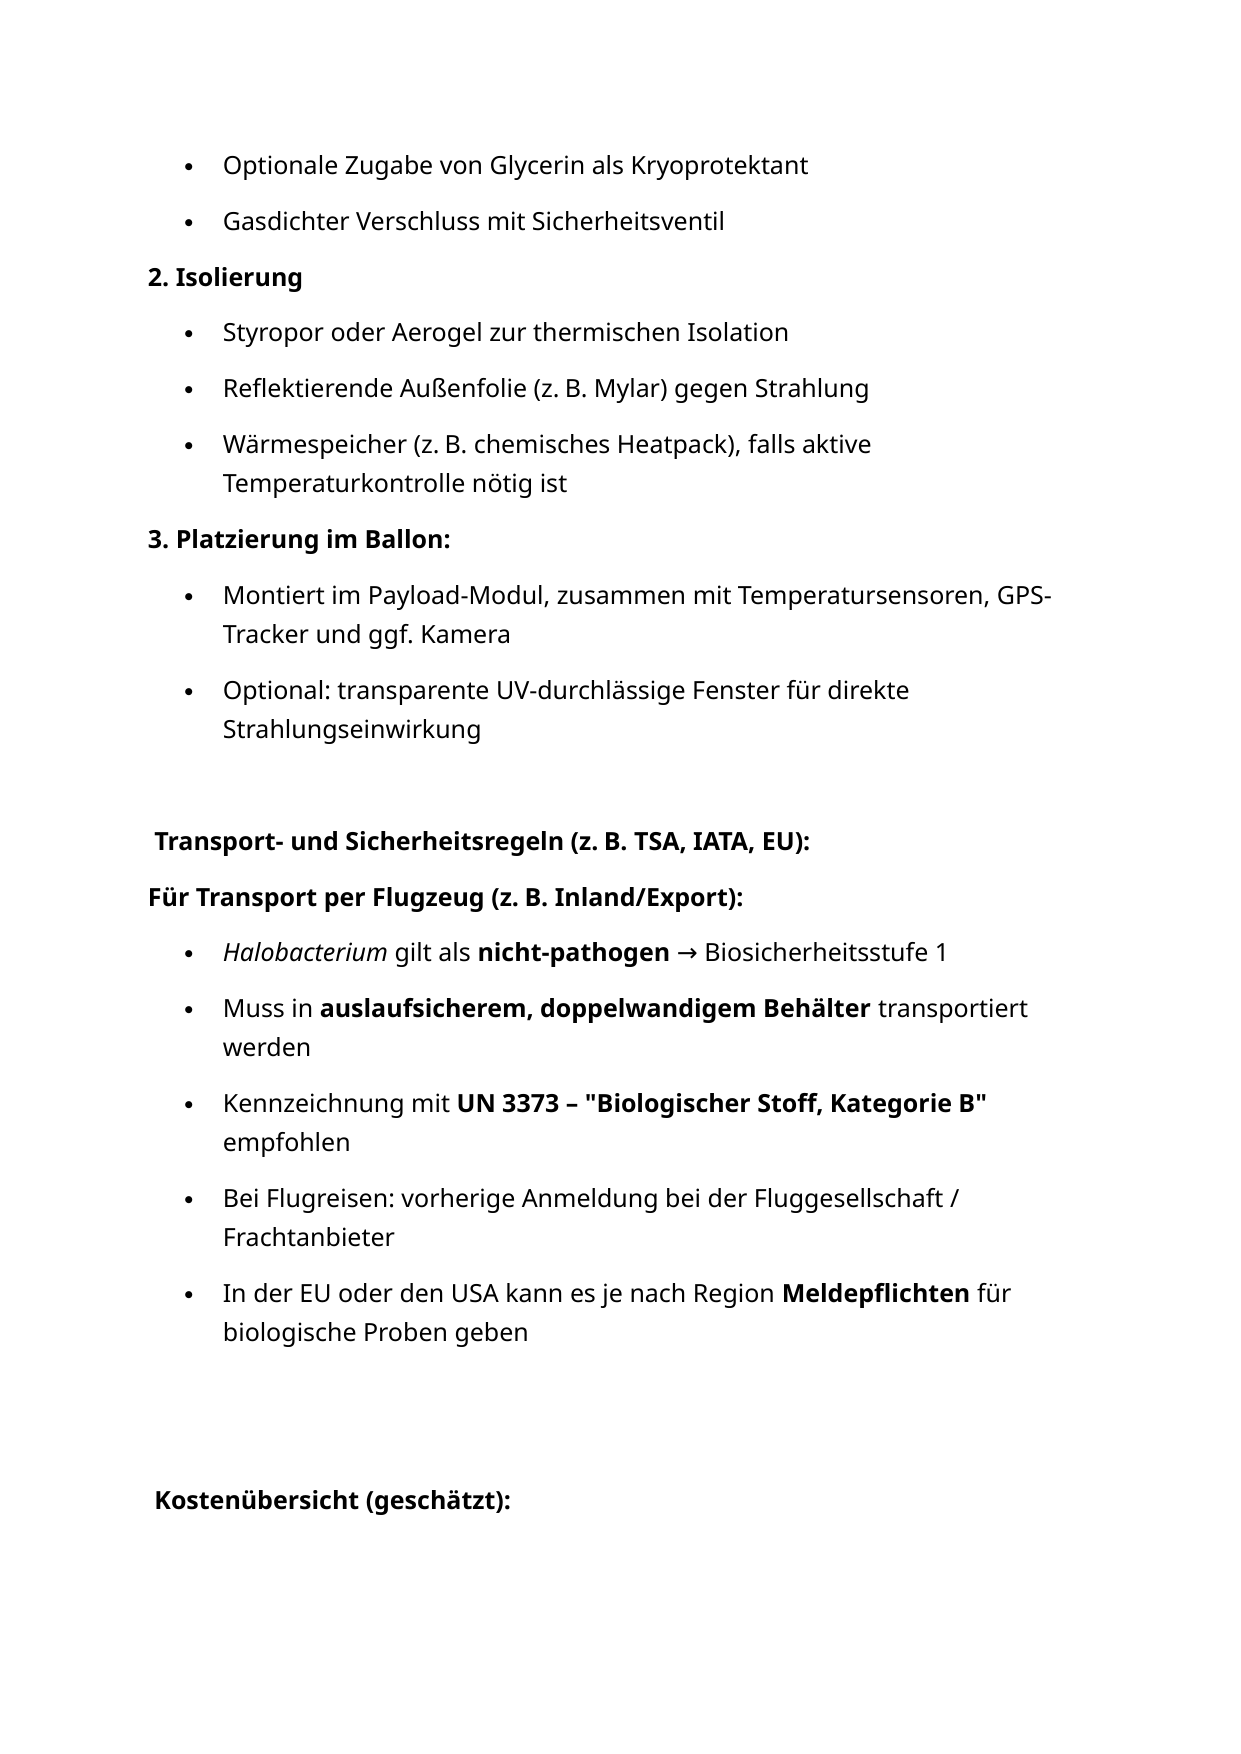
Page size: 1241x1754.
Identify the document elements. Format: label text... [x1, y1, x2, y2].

list Halobacterium gilt als nicht-pathogen → Biosicherheitsstufe 1 [185, 935, 1093, 969]
text Kostenübersicht (geschätzt): [148, 1483, 1093, 1517]
list Styropor oder Aerogel zur thermischen Isolation [185, 315, 1093, 349]
list In der EU oder den USA kann es je nach Region Meldepflichten für biologische Proben geben [185, 1276, 1093, 1349]
list Optionale Zugabe von Glycerin als Kryoprotektant [185, 148, 1093, 182]
list Gasdichter Verschluss mit Sicherheitsventil [185, 203, 1093, 237]
list Optional: transparente UV-durchlässige Fenster für direkte Strahlungseinwirkung [185, 673, 1093, 746]
text 2. Isolierung [148, 259, 1093, 293]
list Bei Flugreisen: vorherige Anmeldung bei der Fluggesellschaft / Frachtanbieter [185, 1181, 1093, 1254]
text 3. Platzierung im Ballon: [148, 522, 1093, 556]
text Transport- und Sicherheitsregeln (z. B. TSA, IATA, EU): [148, 823, 1093, 857]
list Montiert im Payload-Modul, zusammen mit Temperatursensoren, GPS-Tracker und ggf. Kamera [185, 578, 1093, 651]
list Kennzeichnung mit UN 3373 – "Biologischer Stoff, Kategorie B" empfohlen [185, 1086, 1093, 1159]
list Reflektierende Außenfolie (z. B. Mylar) gegen Strahlung [185, 371, 1093, 405]
list Wärmespeicher (z. B. chemisches Heatpack), falls aktive Temperaturkontrolle nötig ist [185, 427, 1093, 500]
list Muss in auslaufsicherem, doppelwandigem Behälter transportiert werden [185, 991, 1093, 1064]
text Für Transport per Flugzeug (z. B. Inland/Export): [148, 879, 1093, 913]
